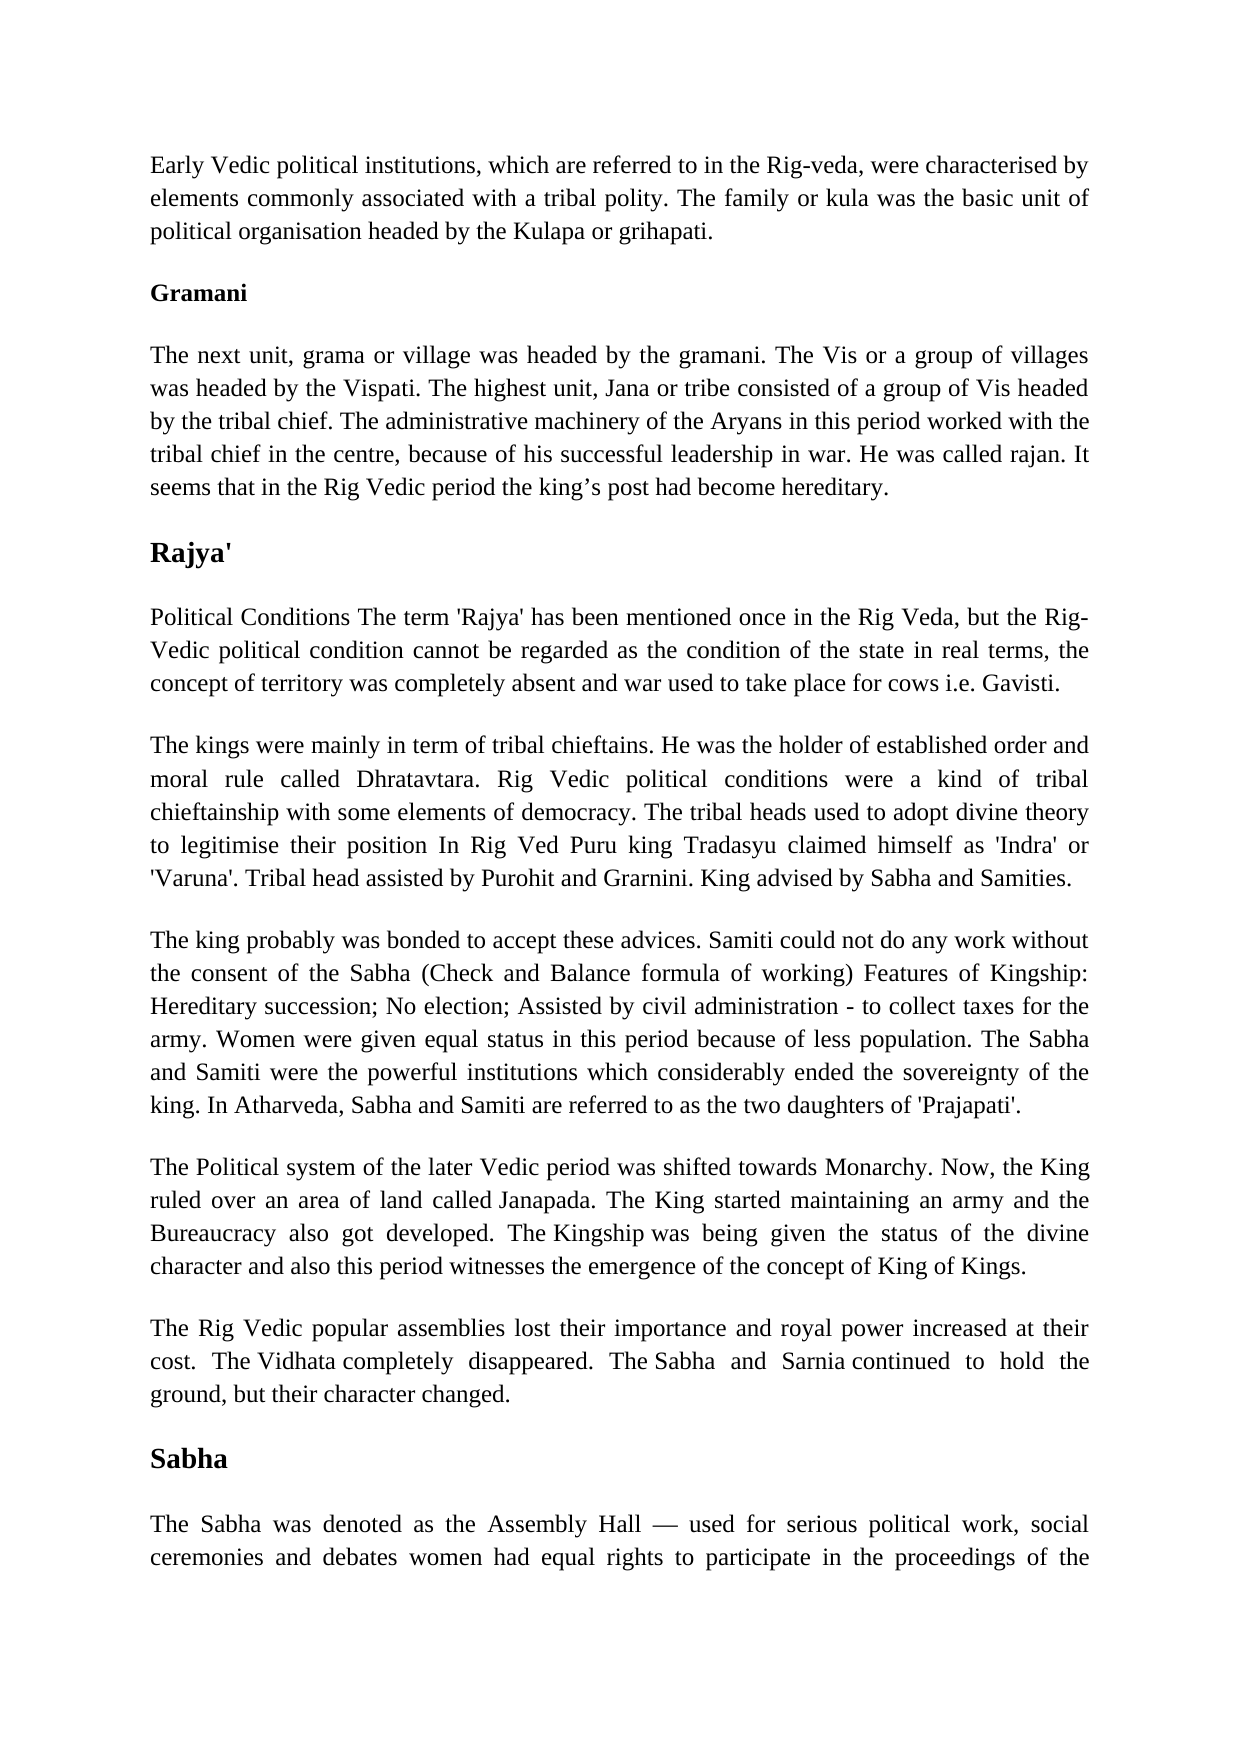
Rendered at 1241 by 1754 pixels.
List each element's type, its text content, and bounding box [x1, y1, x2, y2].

subtitle The next unit, grama or village was headed by the gramani. The Vis or a group of villages was headed by the Vispati. The highest unit, Jana or tribe consisted of a group of Vis headed by the tribal chief. The administrative machinery of the Aryans in this period worked with the tribal chief in the centre, because of his successful leadership in war. He was called rajan. It seems that in the Rig Vedic period the king’s post had become hereditary. [150, 340, 1090, 501]
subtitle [150, 1509, 1090, 1571]
subtitle Early Vedic political institutions, which are referred to in the Rig-veda, were characterised by elements commonly associated with a tribal polity. The family or kula was the basic unit of political organisation headed by the Kulapa or grihapati. [150, 150, 1090, 245]
subtitle Sabha [150, 1442, 1090, 1475]
subtitle Political Conditions The term 'Rajya' has been mentioned once in the Rig Veda, but the Rig-Vedic political condition cannot be regarded as the condition of the state in real terms, the concept of territory was completely absent and war used to take place for cows i.e. Gavisti. [150, 602, 1090, 697]
subtitle Gramani [150, 278, 1090, 307]
subtitle The kings were mainly in term of tribal chieftains. He was the holder of established order and moral rule called Dhratavtara. Rig Vedic political conditions were a kind of tribal chieftainship with some elements of democracy. The tribal heads used to adopt divine theory to legitimise their position In Rig Ved Puru king Tradasyu claimed himself as 'Indra' or 'Varuna'. Tribal head assisted by Purohit and Grarnini. King advised by Sabha and Samities. [150, 731, 1090, 891]
subtitle Rajya' [150, 535, 1090, 568]
subtitle The king probably was bonded to accept these advices. Samiti could not do any work without the consent of the Sabha (Check and Balance formula of working) Features of Kingship: Hereditary succession; No election; Assisted by civil administration - to collect taxes for the army. Women were given equal status in this period because of less population. The Sabha and Samiti were the powerful institutions which considerably ended the sovereignty of the king. In Atharveda, Sabha and Samiti are referred to as the two daughters of 'Prajapati'. [150, 925, 1090, 1119]
subtitle The Rig Vedic popular assemblies lost their importance and royal power increased at their cost. The Vidhata completely disappeared. The Sabha and Sarnia continued to hold the ground, but their character changed. [150, 1313, 1090, 1408]
subtitle The Political system of the later Vedic period was shifted towards Monarchy. Now, the King ruled over an area of land called Janapada. The King started maintaining an army and the Bureaucracy also got developed. The Kingship was being given the status of the divine character and also this period witnesses the emergence of the concept of King of Kings. [150, 1152, 1090, 1280]
